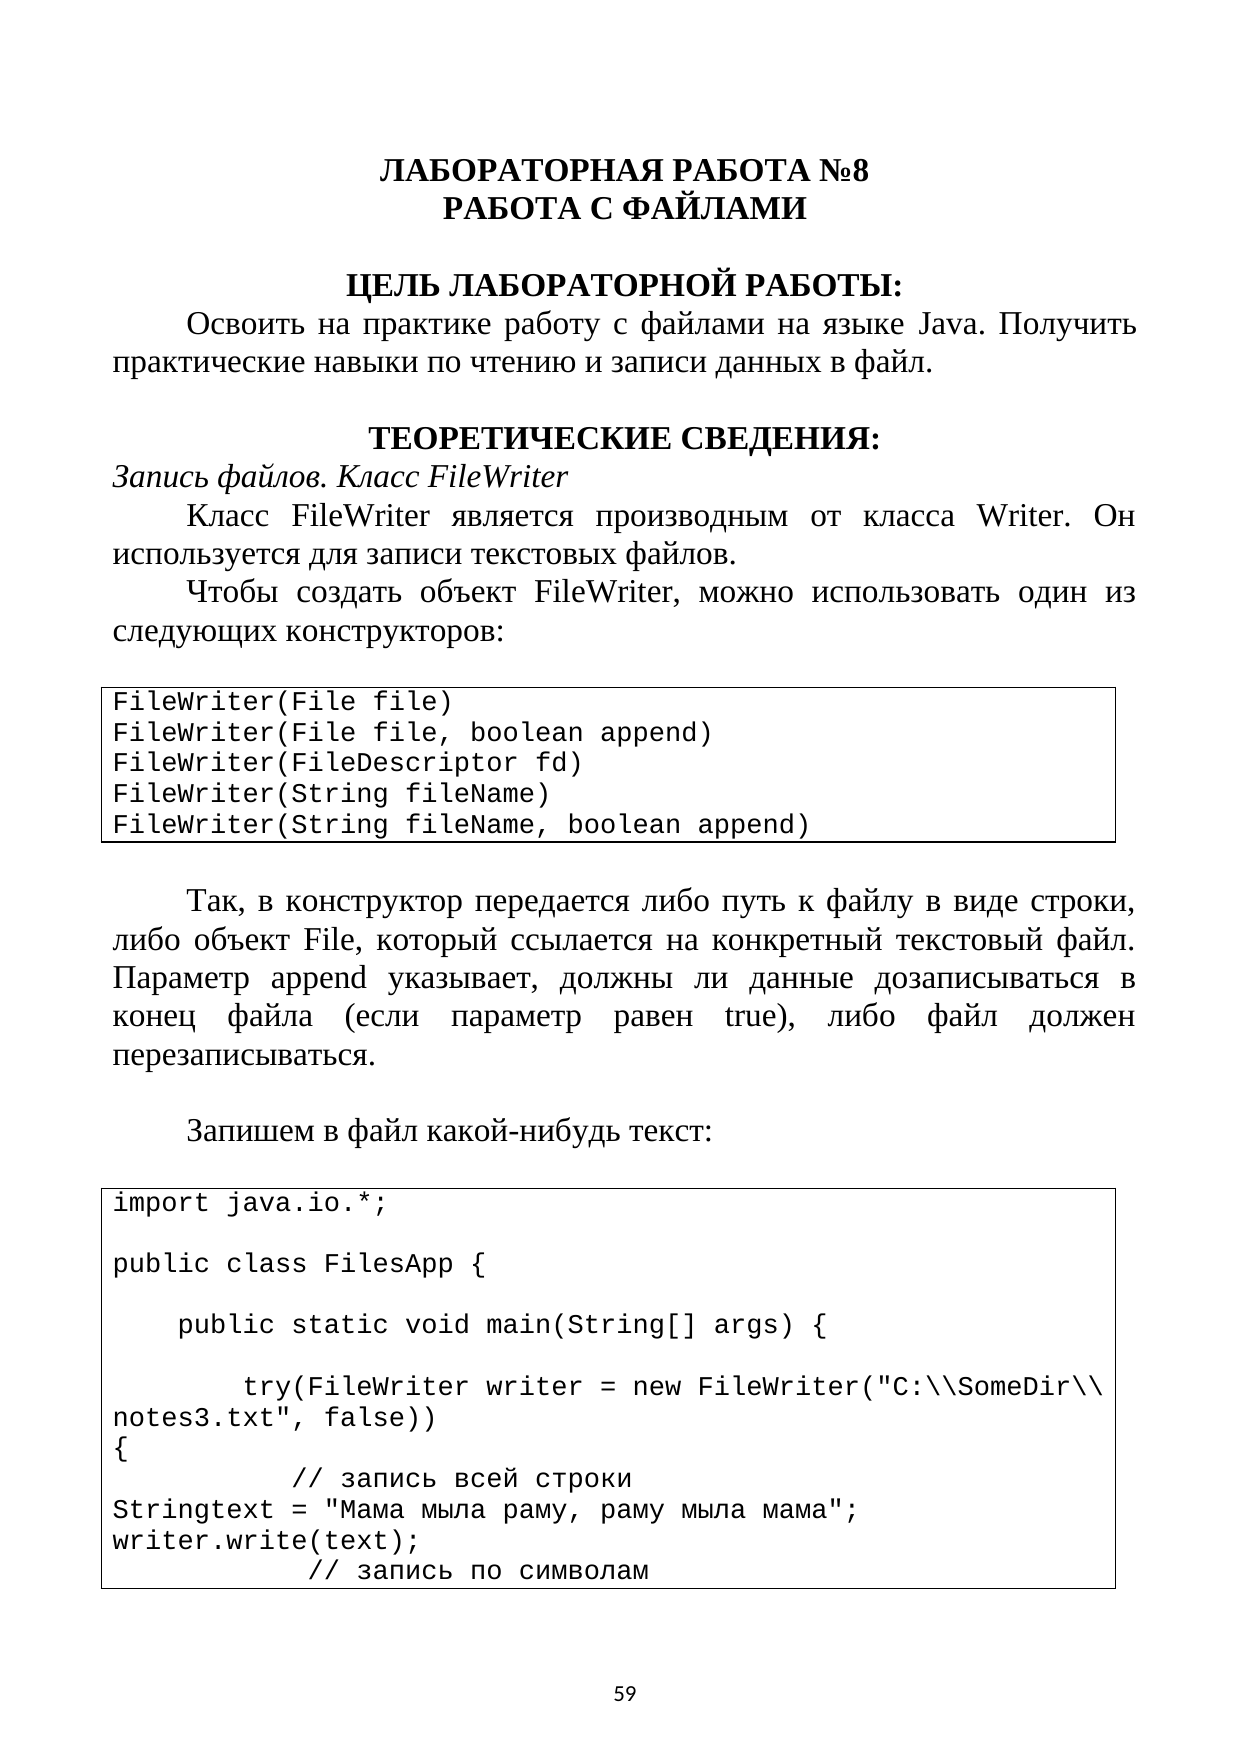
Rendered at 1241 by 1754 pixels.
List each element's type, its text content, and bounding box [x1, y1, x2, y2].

text Запись файлов. Класс FileWriter [112, 457, 1137, 495]
text ЛАБОРАТОРНАЯ РАБОТА №8 [112, 150, 1137, 188]
text Класс FileWriter является производным от класса Writer. Он используется для записи текстовых файлов. [112, 495, 1137, 572]
text Так, в конструктор передается либо путь к файлу в виде строки, либо объект File, который ссылается на конкретный текстовый файл. Параметр append указывает, должны ли данные дозаписываться в конец файла (если параметр равен true), либо файл должен перезаписываться. [112, 881, 1137, 1072]
text ЦЕЛЬ ЛАБОРАТОРНОЙ РАБОТЫ: [112, 265, 1137, 303]
table_header FileWriter(File file) FileWriter(File file, boolean append) FileWriter(FileDescriptor fd) FileWriter(String fileName) FileWriter(String fileName, boolean append) [102, 688, 1115, 841]
text Освоить на практике работу с файлами на языке Java. Получить практические навыки по чтению и записи данных в файл. [112, 303, 1137, 380]
text РАБОТА С ФАЙЛАМИ [112, 188, 1137, 227]
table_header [102, 1189, 1115, 1588]
text Запишем в файл какой-нибудь текст: [112, 1111, 1137, 1149]
text Чтобы создать объект FileWriter, можно использовать один из следующих конструкторов: [112, 572, 1137, 648]
text ТЕОРЕТИЧЕСКИЕ СВЕДЕНИЯ: [112, 418, 1137, 457]
